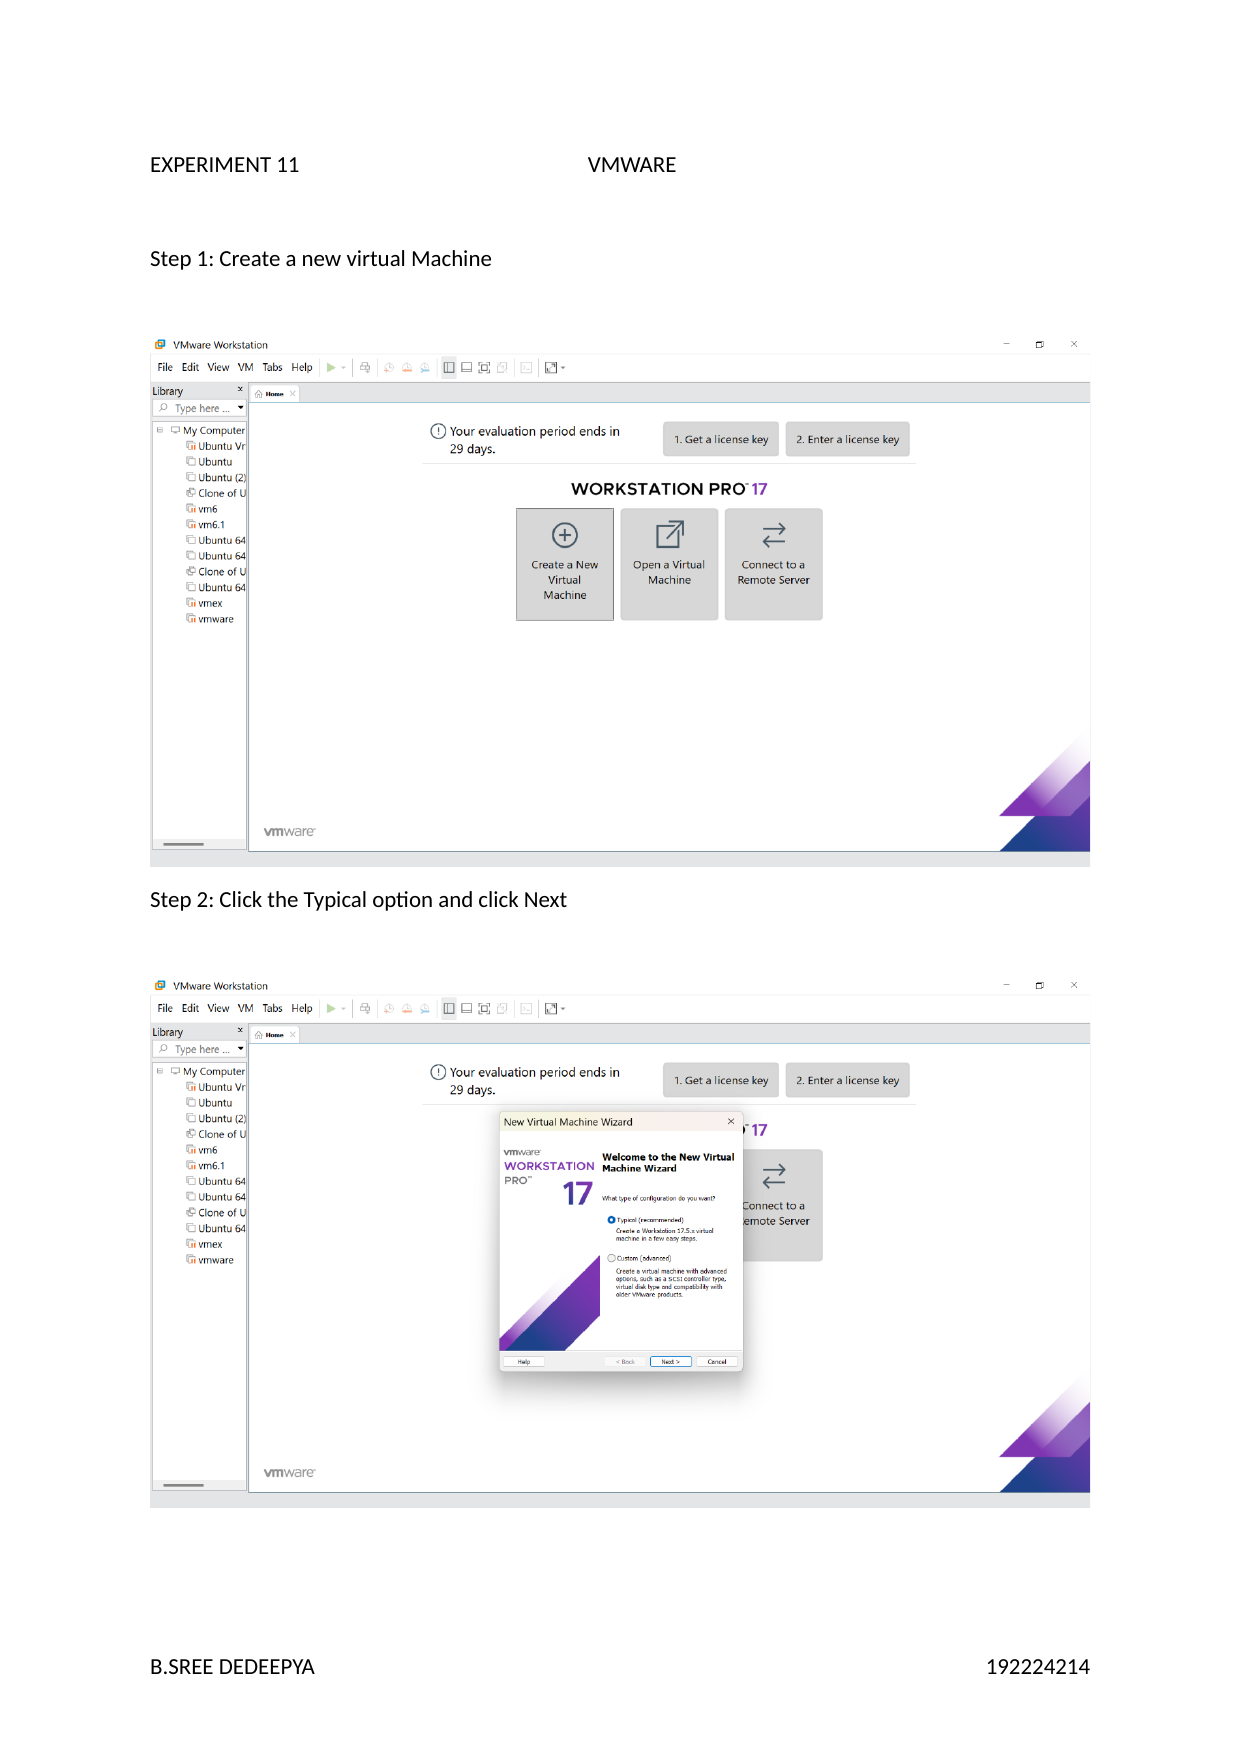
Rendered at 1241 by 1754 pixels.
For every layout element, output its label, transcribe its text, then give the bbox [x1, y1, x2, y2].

text Step 2: Click the Typical option and click Next [150, 885, 1090, 913]
text EXPERIMENT 11 VMWARE [150, 150, 1090, 178]
picture [150, 337, 1091, 867]
text Step 1: Create a new virtual Machine [150, 244, 1090, 272]
picture [150, 978, 1091, 1508]
